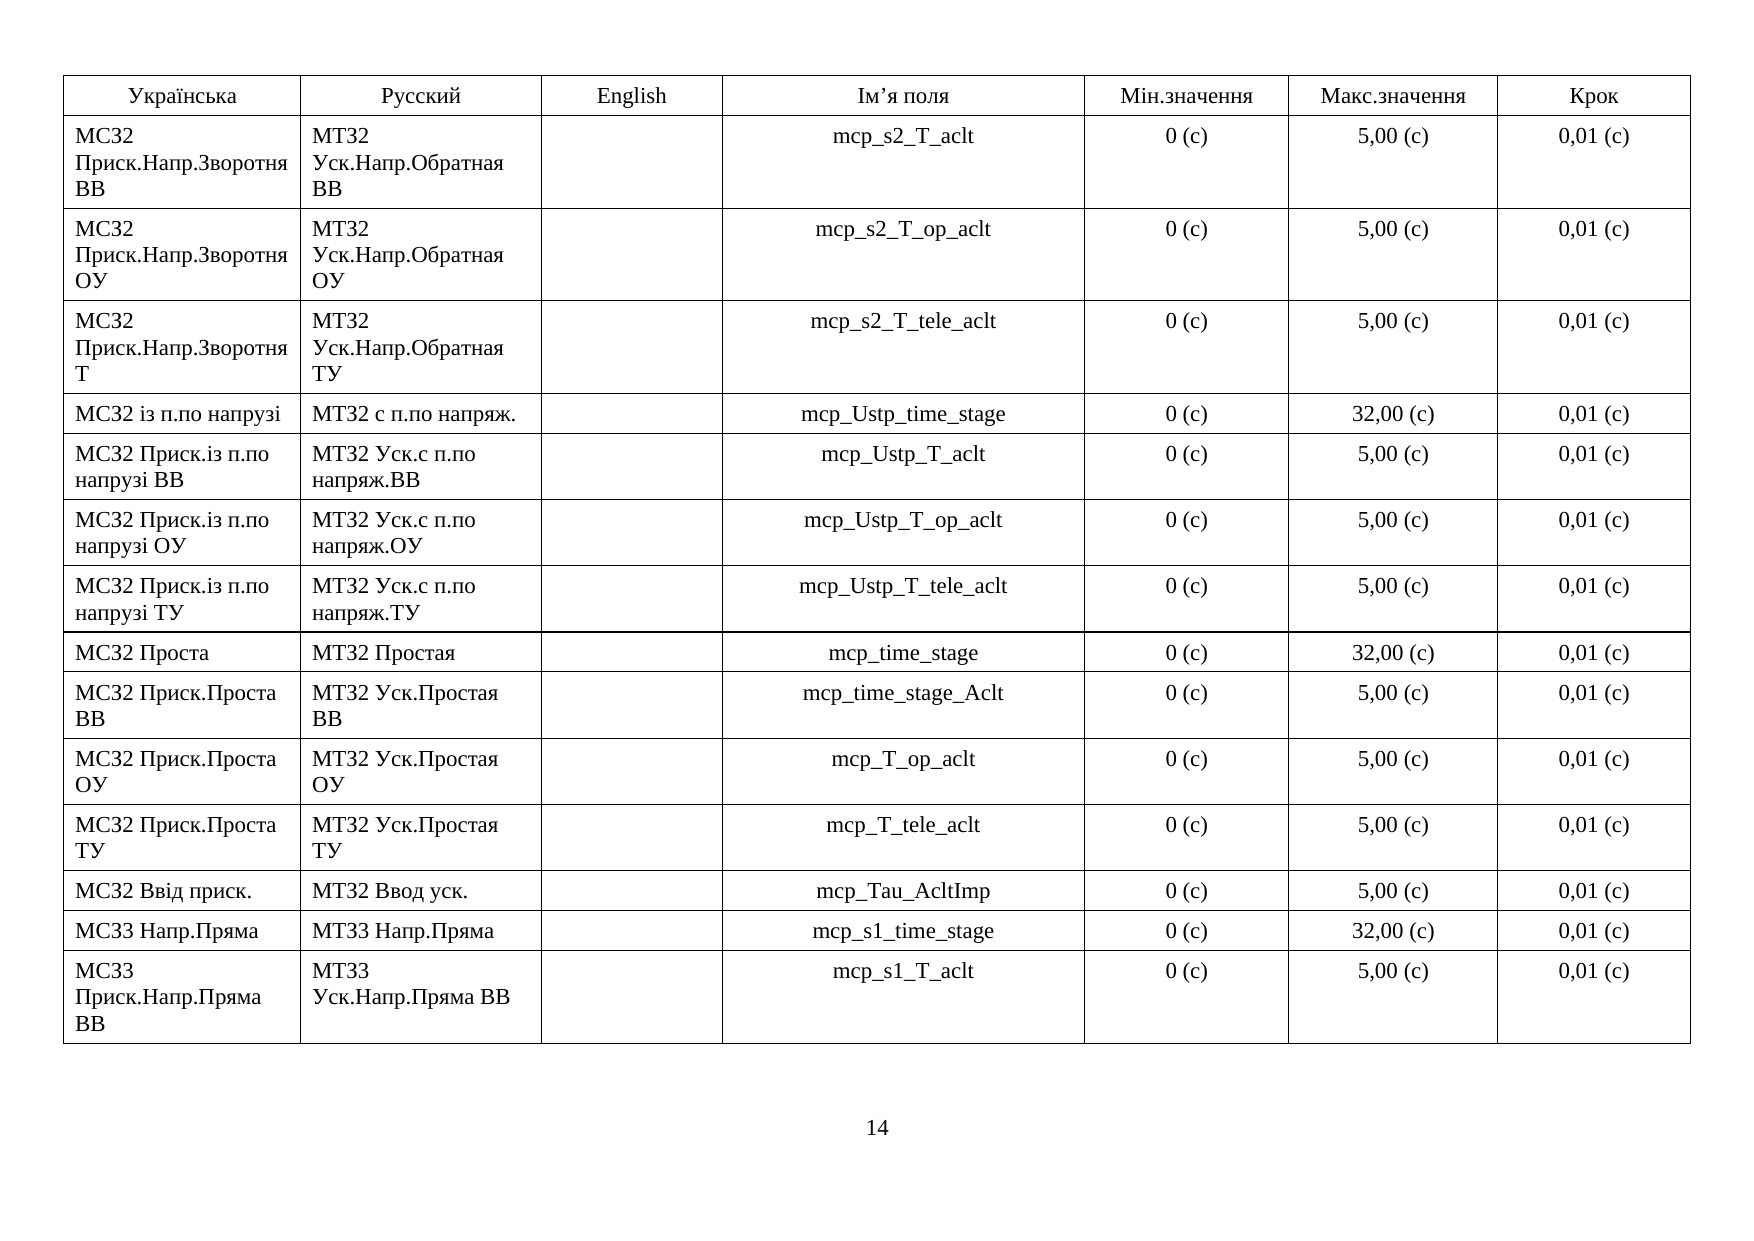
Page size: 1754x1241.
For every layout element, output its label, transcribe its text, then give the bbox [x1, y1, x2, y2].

table_cell МТЗ2 Уск.c п.по напряж.ТУ [301, 566, 541, 631]
table_cell МТЗ2 Уск.Напр.Обратная ВВ [301, 116, 541, 207]
table_header Мін.значення [1085, 76, 1288, 115]
table_cell 0,01 (с) [1498, 209, 1690, 300]
table_cell mcp_s1_time_stage [723, 911, 1084, 950]
table_cell [542, 394, 722, 433]
table_cell [542, 500, 722, 565]
table_cell [542, 209, 722, 300]
table_cell mcp_Ustp_T_op_aclt [723, 500, 1084, 565]
table_header Крок [1498, 76, 1690, 115]
table_cell mcp_s2_T_aclt [723, 116, 1084, 207]
table_cell mcp_s1_T_aclt [723, 951, 1084, 1042]
table_cell МСЗ2 із п.по напрузі [64, 394, 300, 433]
table_cell 0,01 (с) [1498, 566, 1690, 631]
table_cell 32,00 (с) [1289, 633, 1497, 671]
table_cell mcp_s2_T_tele_aclt [723, 301, 1084, 393]
table_header Макс.значення [1289, 76, 1497, 115]
table_cell МТЗ3 Уск.Напр.Пряма ВВ [301, 951, 541, 1042]
table_cell [542, 672, 722, 737]
table_cell [542, 566, 722, 631]
table_cell mcp_Ustp_T_aclt [723, 434, 1084, 499]
table_cell МТЗ2 Уск.Простая ВВ [301, 672, 541, 737]
table_cell 0 (с) [1085, 871, 1288, 910]
table_cell 0 (с) [1085, 116, 1288, 207]
table_cell 0 (с) [1085, 805, 1288, 870]
table_cell mcp_time_stage [723, 633, 1084, 671]
table_cell [542, 739, 722, 804]
table_cell МСЗ2 Приск.Проста ТУ [64, 805, 300, 870]
table_cell mcp_Tau_AcltImp [723, 871, 1084, 910]
table_cell МСЗ2 Приск.із п.по напрузі ТУ [64, 566, 300, 631]
table_cell 0 (с) [1085, 739, 1288, 804]
table_cell 0 (с) [1085, 434, 1288, 499]
table_cell [542, 434, 722, 499]
table_cell 5,00 (с) [1289, 434, 1497, 499]
table_cell mcp_s2_T_op_aclt [723, 209, 1084, 300]
table_cell 0 (с) [1085, 500, 1288, 565]
table_cell 0 (с) [1085, 301, 1288, 393]
table_header Ім’я поля [723, 76, 1084, 115]
table_cell МТЗ2 Уск.c п.по напряж.ВВ [301, 434, 541, 499]
table_cell 32,00 (с) [1289, 911, 1497, 950]
table_cell 0,01 (с) [1498, 301, 1690, 393]
table_cell 0 (с) [1085, 209, 1288, 300]
table_cell [542, 871, 722, 910]
table_cell 0,01 (с) [1498, 739, 1690, 804]
table_cell МСЗ2 Проста [64, 633, 300, 671]
table_cell МСЗ3 Приск.Напр.Пряма ВВ [64, 951, 300, 1042]
table_cell МСЗ2 Приск.із п.по напрузі ОУ [64, 500, 300, 565]
table_cell 5,00 (с) [1289, 871, 1497, 910]
table_cell [542, 116, 722, 207]
table_cell 0,01 (с) [1498, 951, 1690, 1042]
table_cell МСЗ2 Приск.Проста ВВ [64, 672, 300, 737]
table_cell mcp_T_op_aclt [723, 739, 1084, 804]
table_cell МТЗ2 Простая [301, 633, 541, 671]
table_cell [542, 301, 722, 393]
table_cell 5,00 (с) [1289, 209, 1497, 300]
table_cell mcp_T_tele_aclt [723, 805, 1084, 870]
table_cell МТЗ2 c п.по напряж. [301, 394, 541, 433]
table_cell 0,01 (с) [1498, 911, 1690, 950]
table_cell МСЗ2 Приск.Напр.Зворотня Т [64, 301, 300, 393]
table_cell МТЗ3 Напр.Пряма [301, 911, 541, 950]
table_cell МТЗ2 Уск.Простая ОУ [301, 739, 541, 804]
table_cell 0 (с) [1085, 951, 1288, 1042]
table_cell [542, 633, 722, 671]
table_cell 0 (с) [1085, 566, 1288, 631]
table_cell 5,00 (с) [1289, 672, 1497, 737]
table_cell МСЗ3 Напр.Пряма [64, 911, 300, 950]
table_cell 0,01 (с) [1498, 633, 1690, 671]
table_cell 5,00 (с) [1289, 739, 1497, 804]
table_cell МСЗ2 Приск.Напр.Зворотня ОУ [64, 209, 300, 300]
table_cell 32,00 (с) [1289, 394, 1497, 433]
table_cell 0 (с) [1085, 672, 1288, 737]
table_cell 0,01 (с) [1498, 672, 1690, 737]
table_cell 5,00 (с) [1289, 951, 1497, 1042]
table_cell 0 (с) [1085, 394, 1288, 433]
table_cell 5,00 (с) [1289, 116, 1497, 207]
table_cell МТЗ2 Уск.Простая ТУ [301, 805, 541, 870]
table_cell mcp_Ustp_time_stage [723, 394, 1084, 433]
table_cell МСЗ2 Приск.Напр.Зворотня ВВ [64, 116, 300, 207]
table_cell 5,00 (с) [1289, 566, 1497, 631]
table_cell МСЗ2 Приск.Проста ОУ [64, 739, 300, 804]
table_cell МТЗ2 Уск.Напр.Обратная ТУ [301, 301, 541, 393]
table_cell МСЗ2 Ввід приск. [64, 871, 300, 910]
table_cell mcp_time_stage_Aclt [723, 672, 1084, 737]
table_cell 0,01 (с) [1498, 116, 1690, 207]
table_cell mcp_Ustp_T_tele_aclt [723, 566, 1084, 631]
table_cell 0,01 (с) [1498, 394, 1690, 433]
table_cell [542, 805, 722, 870]
table_cell 0 (с) [1085, 911, 1288, 950]
table_cell [542, 911, 722, 950]
table_cell 5,00 (с) [1289, 805, 1497, 870]
table_cell МТЗ2 Уск.Напр.Обратная ОУ [301, 209, 541, 300]
table_header Українська [64, 76, 300, 115]
table_cell 0 (с) [1085, 633, 1288, 671]
table_header English [542, 76, 722, 115]
table_cell 5,00 (с) [1289, 500, 1497, 565]
table_cell МТЗ2 Ввод уск. [301, 871, 541, 910]
table_cell 0,01 (с) [1498, 805, 1690, 870]
table_cell МСЗ2 Приск.із п.по напрузі ВВ [64, 434, 300, 499]
table_cell 0,01 (с) [1498, 434, 1690, 499]
table_cell 0,01 (с) [1498, 500, 1690, 565]
table_header Русский [301, 76, 541, 115]
table_cell МТЗ2 Уск.c п.по напряж.ОУ [301, 500, 541, 565]
table_cell 5,00 (с) [1289, 301, 1497, 393]
table_cell 0,01 (с) [1498, 871, 1690, 910]
table_cell [542, 951, 722, 1042]
